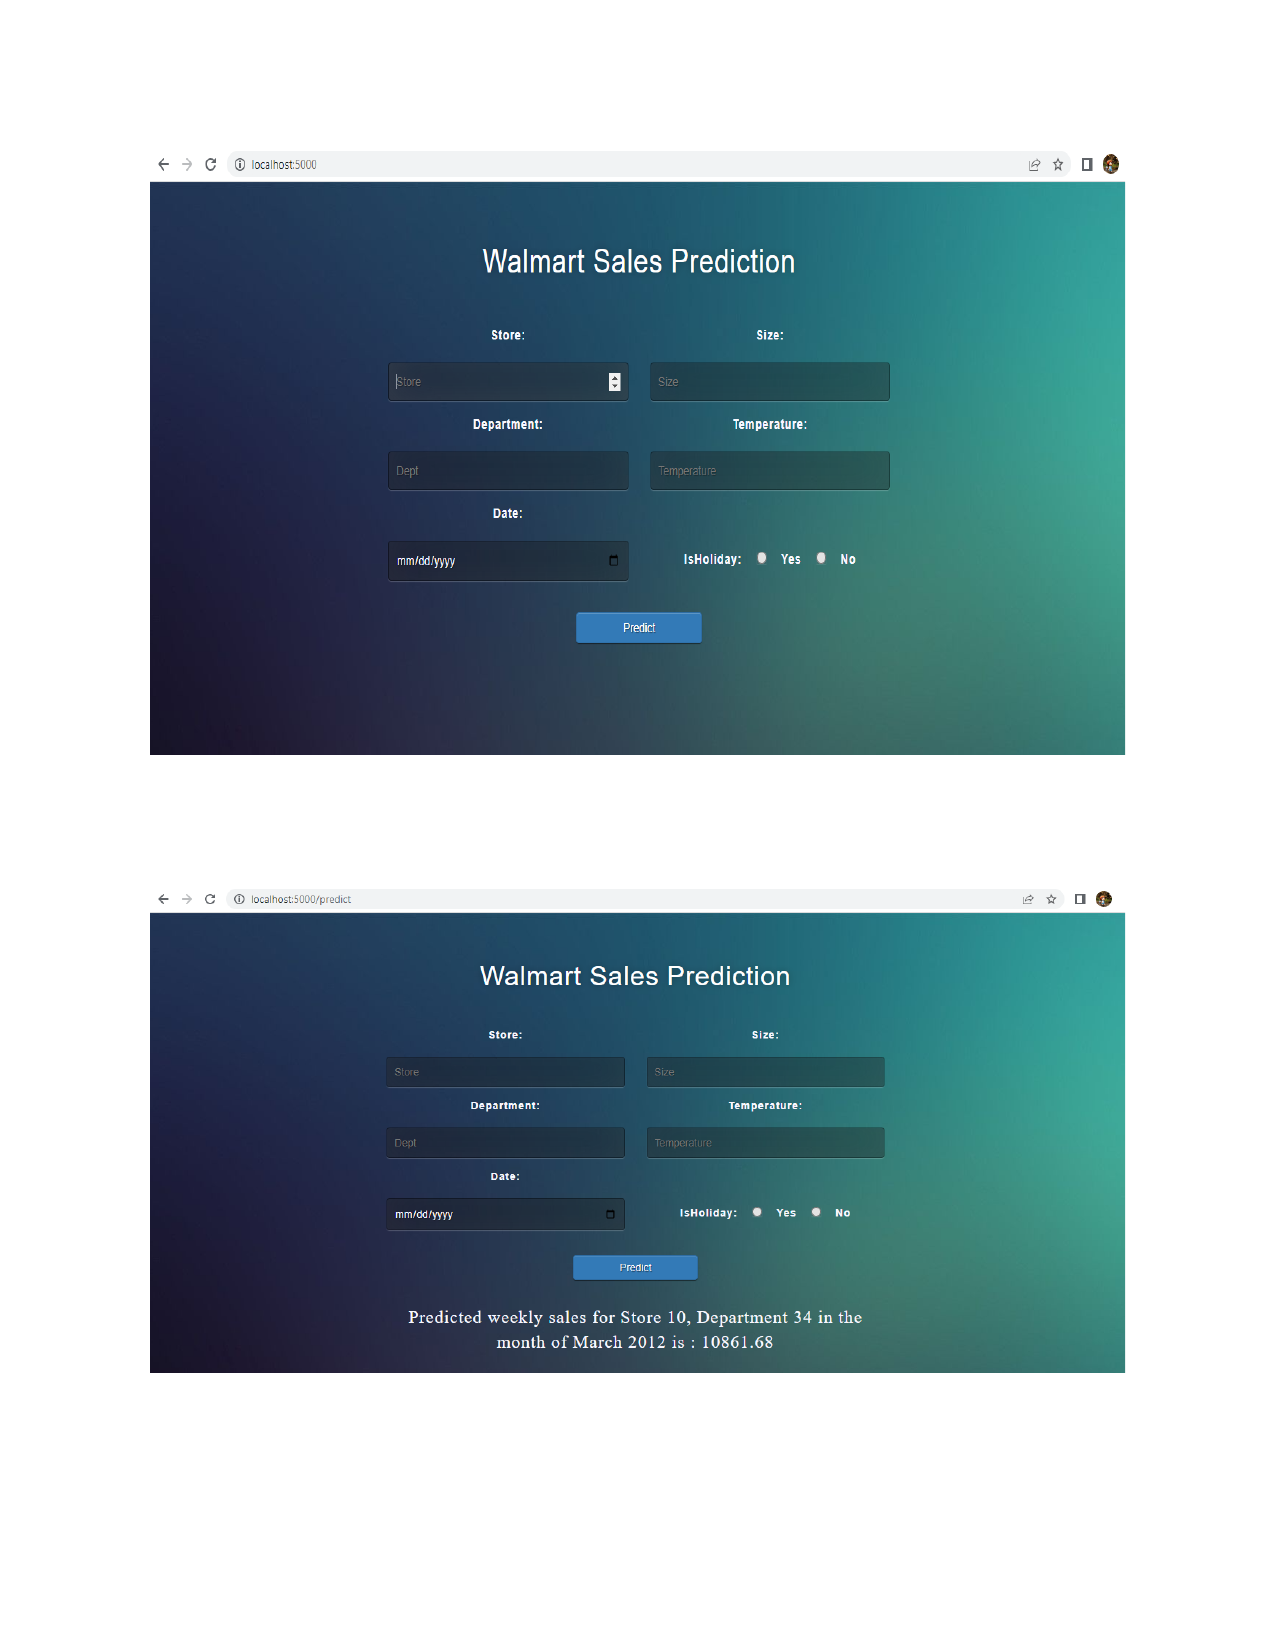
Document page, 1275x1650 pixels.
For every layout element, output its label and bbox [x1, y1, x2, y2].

picture [150, 887, 1125, 1373]
picture [150, 150, 1125, 755]
